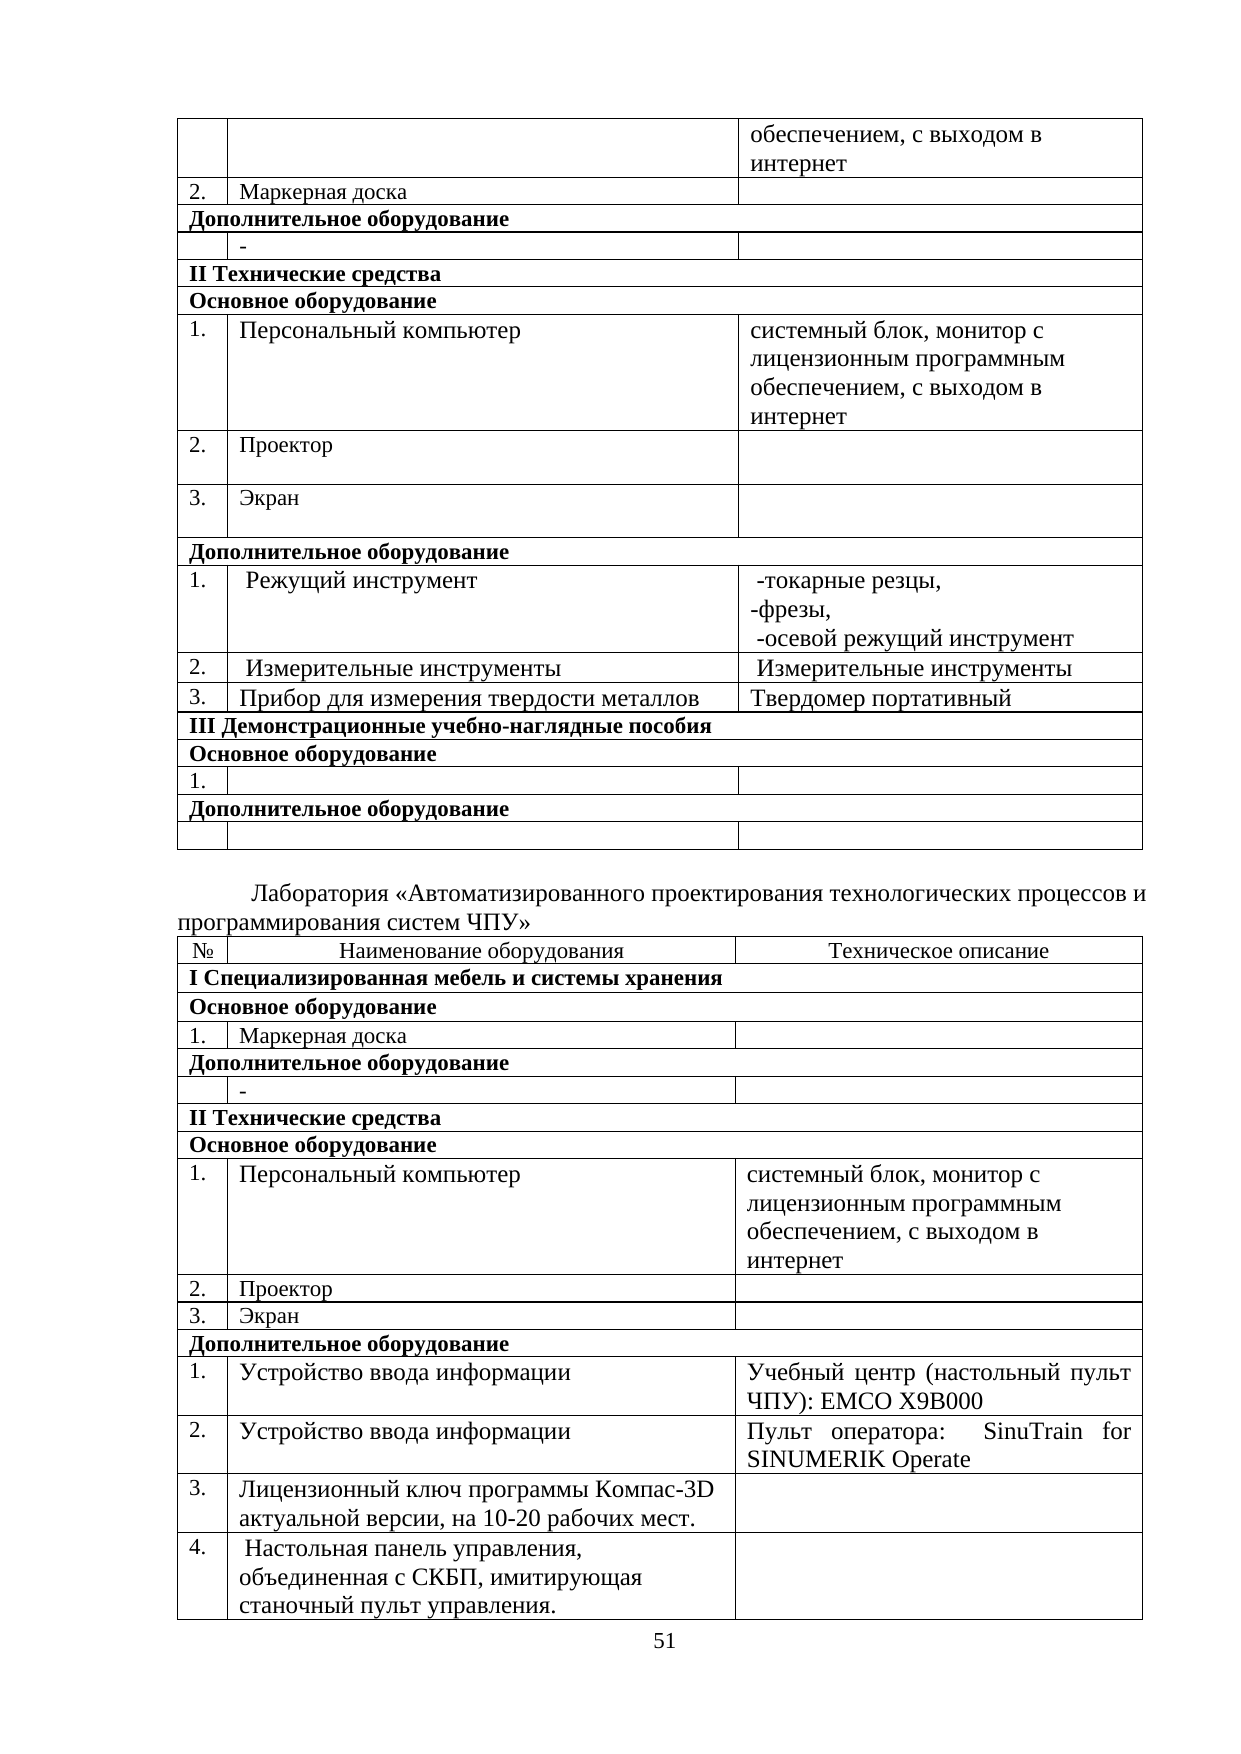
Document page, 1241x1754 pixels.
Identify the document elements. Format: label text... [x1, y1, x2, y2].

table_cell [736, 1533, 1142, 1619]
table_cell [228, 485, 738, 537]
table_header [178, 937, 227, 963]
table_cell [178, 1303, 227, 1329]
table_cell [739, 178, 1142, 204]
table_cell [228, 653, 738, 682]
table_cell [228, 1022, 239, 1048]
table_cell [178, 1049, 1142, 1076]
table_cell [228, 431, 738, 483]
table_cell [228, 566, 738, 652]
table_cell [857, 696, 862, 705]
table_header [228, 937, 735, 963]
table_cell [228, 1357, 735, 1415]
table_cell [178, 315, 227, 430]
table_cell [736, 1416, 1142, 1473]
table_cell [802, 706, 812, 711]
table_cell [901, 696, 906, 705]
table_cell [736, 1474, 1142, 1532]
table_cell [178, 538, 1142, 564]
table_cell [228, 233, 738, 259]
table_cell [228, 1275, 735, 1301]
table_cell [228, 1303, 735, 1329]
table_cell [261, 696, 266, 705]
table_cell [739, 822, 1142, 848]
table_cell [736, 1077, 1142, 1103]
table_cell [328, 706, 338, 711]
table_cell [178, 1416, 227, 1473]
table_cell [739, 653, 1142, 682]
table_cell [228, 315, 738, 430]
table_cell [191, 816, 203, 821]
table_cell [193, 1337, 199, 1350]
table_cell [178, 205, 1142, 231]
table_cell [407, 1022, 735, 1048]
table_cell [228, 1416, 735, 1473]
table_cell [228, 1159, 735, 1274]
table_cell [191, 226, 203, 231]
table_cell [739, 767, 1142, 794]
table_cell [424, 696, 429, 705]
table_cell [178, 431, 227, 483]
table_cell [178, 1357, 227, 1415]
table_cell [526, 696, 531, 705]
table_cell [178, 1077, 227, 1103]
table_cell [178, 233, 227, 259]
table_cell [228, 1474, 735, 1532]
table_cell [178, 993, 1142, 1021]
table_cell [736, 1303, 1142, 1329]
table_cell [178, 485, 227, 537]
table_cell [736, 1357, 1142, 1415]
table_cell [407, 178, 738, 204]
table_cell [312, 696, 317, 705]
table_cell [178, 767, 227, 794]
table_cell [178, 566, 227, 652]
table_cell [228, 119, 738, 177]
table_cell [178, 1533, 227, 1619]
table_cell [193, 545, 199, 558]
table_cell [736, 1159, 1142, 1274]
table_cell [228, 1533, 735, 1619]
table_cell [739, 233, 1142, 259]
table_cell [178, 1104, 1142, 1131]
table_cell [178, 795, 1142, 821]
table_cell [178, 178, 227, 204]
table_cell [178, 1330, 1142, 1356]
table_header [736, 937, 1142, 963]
text Лаборатория «Автоматизированного проектирования технологических процессов и программирования систем ЧПУ» [177, 878, 1152, 936]
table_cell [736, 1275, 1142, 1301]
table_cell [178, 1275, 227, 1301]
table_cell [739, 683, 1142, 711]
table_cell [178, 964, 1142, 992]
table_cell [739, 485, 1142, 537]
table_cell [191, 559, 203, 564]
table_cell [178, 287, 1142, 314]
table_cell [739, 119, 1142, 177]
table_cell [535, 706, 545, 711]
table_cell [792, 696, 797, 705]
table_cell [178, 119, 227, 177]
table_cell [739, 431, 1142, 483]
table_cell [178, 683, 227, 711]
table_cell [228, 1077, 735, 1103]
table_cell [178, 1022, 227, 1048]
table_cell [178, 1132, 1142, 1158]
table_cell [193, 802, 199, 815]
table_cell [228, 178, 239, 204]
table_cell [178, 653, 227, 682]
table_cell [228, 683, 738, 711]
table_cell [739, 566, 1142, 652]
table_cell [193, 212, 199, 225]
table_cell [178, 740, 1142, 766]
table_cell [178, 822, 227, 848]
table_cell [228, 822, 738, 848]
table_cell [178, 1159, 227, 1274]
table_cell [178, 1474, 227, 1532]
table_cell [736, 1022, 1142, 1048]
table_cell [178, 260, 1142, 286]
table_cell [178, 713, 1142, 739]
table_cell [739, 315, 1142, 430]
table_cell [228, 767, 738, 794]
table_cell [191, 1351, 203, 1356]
